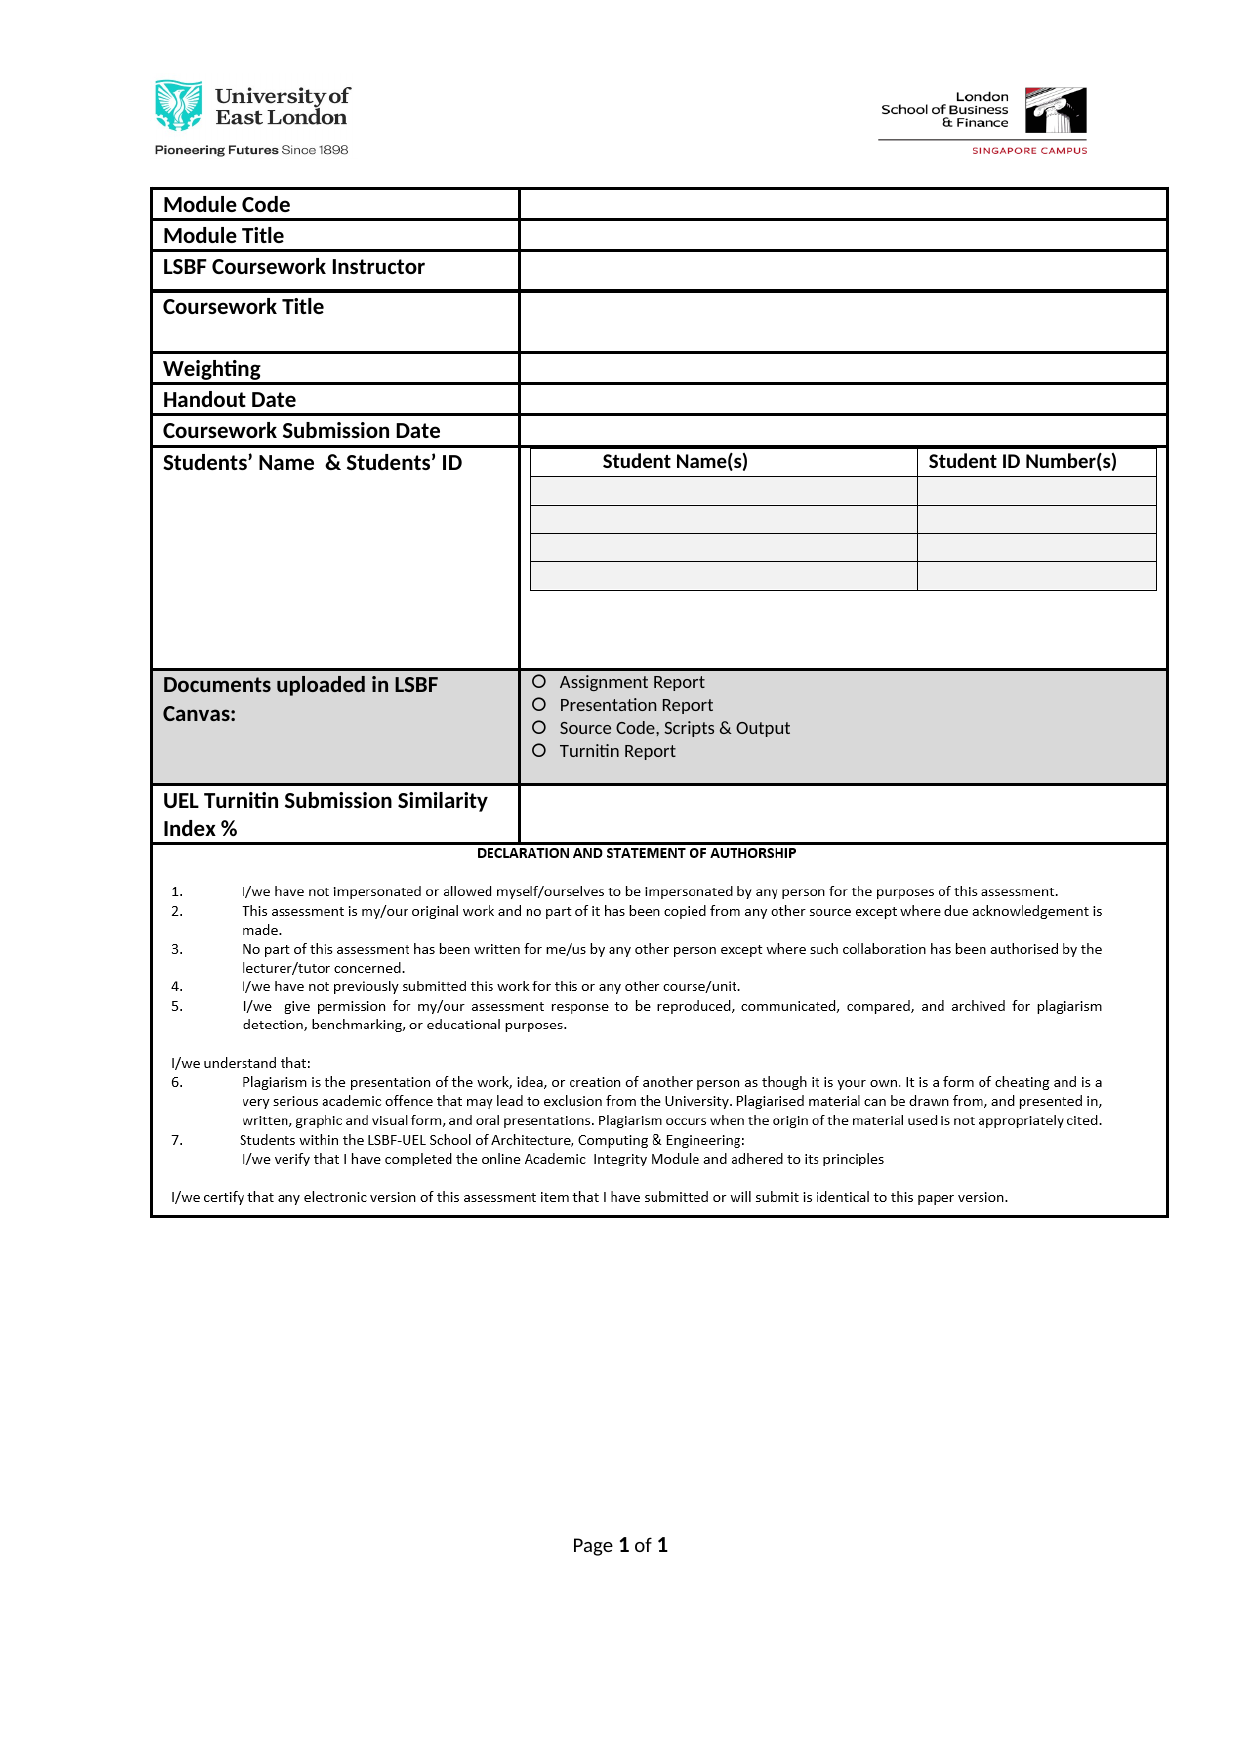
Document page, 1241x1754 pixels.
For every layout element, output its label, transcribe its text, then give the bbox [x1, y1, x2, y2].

table_cell Handout Date [153, 385, 518, 413]
table_cell [521, 293, 1166, 351]
table_cell Documents uploaded in LSBF Canvas: [153, 671, 518, 783]
picture [150, 73, 359, 159]
table_cell [521, 221, 1166, 249]
table_header Module Code [153, 190, 518, 218]
table_cell Module Title [153, 221, 518, 249]
table_cell Assignment Report Presentation Report Source Code, Scripts & Output Turnitin Report [521, 671, 1166, 783]
table_cell Coursework Submission Date [153, 416, 518, 444]
table_cell UEL Turnitin Submission Similarity Index % [153, 786, 518, 842]
table_header [521, 190, 1166, 218]
table_cell Weighting [153, 354, 518, 382]
table_cell [521, 354, 1166, 382]
table_cell [521, 786, 1166, 842]
table_cell [521, 416, 1166, 444]
table_cell [521, 252, 1166, 289]
table_cell [521, 385, 1166, 413]
table_cell Students’ Name & Students’ ID [153, 448, 518, 667]
table_cell [521, 448, 1166, 667]
table_cell LSBF Coursework Instructor [153, 252, 518, 289]
picture [873, 80, 1091, 159]
table_cell Coursework Title [153, 293, 518, 351]
table_cell [153, 845, 1166, 1215]
picture [162, 845, 1103, 1210]
